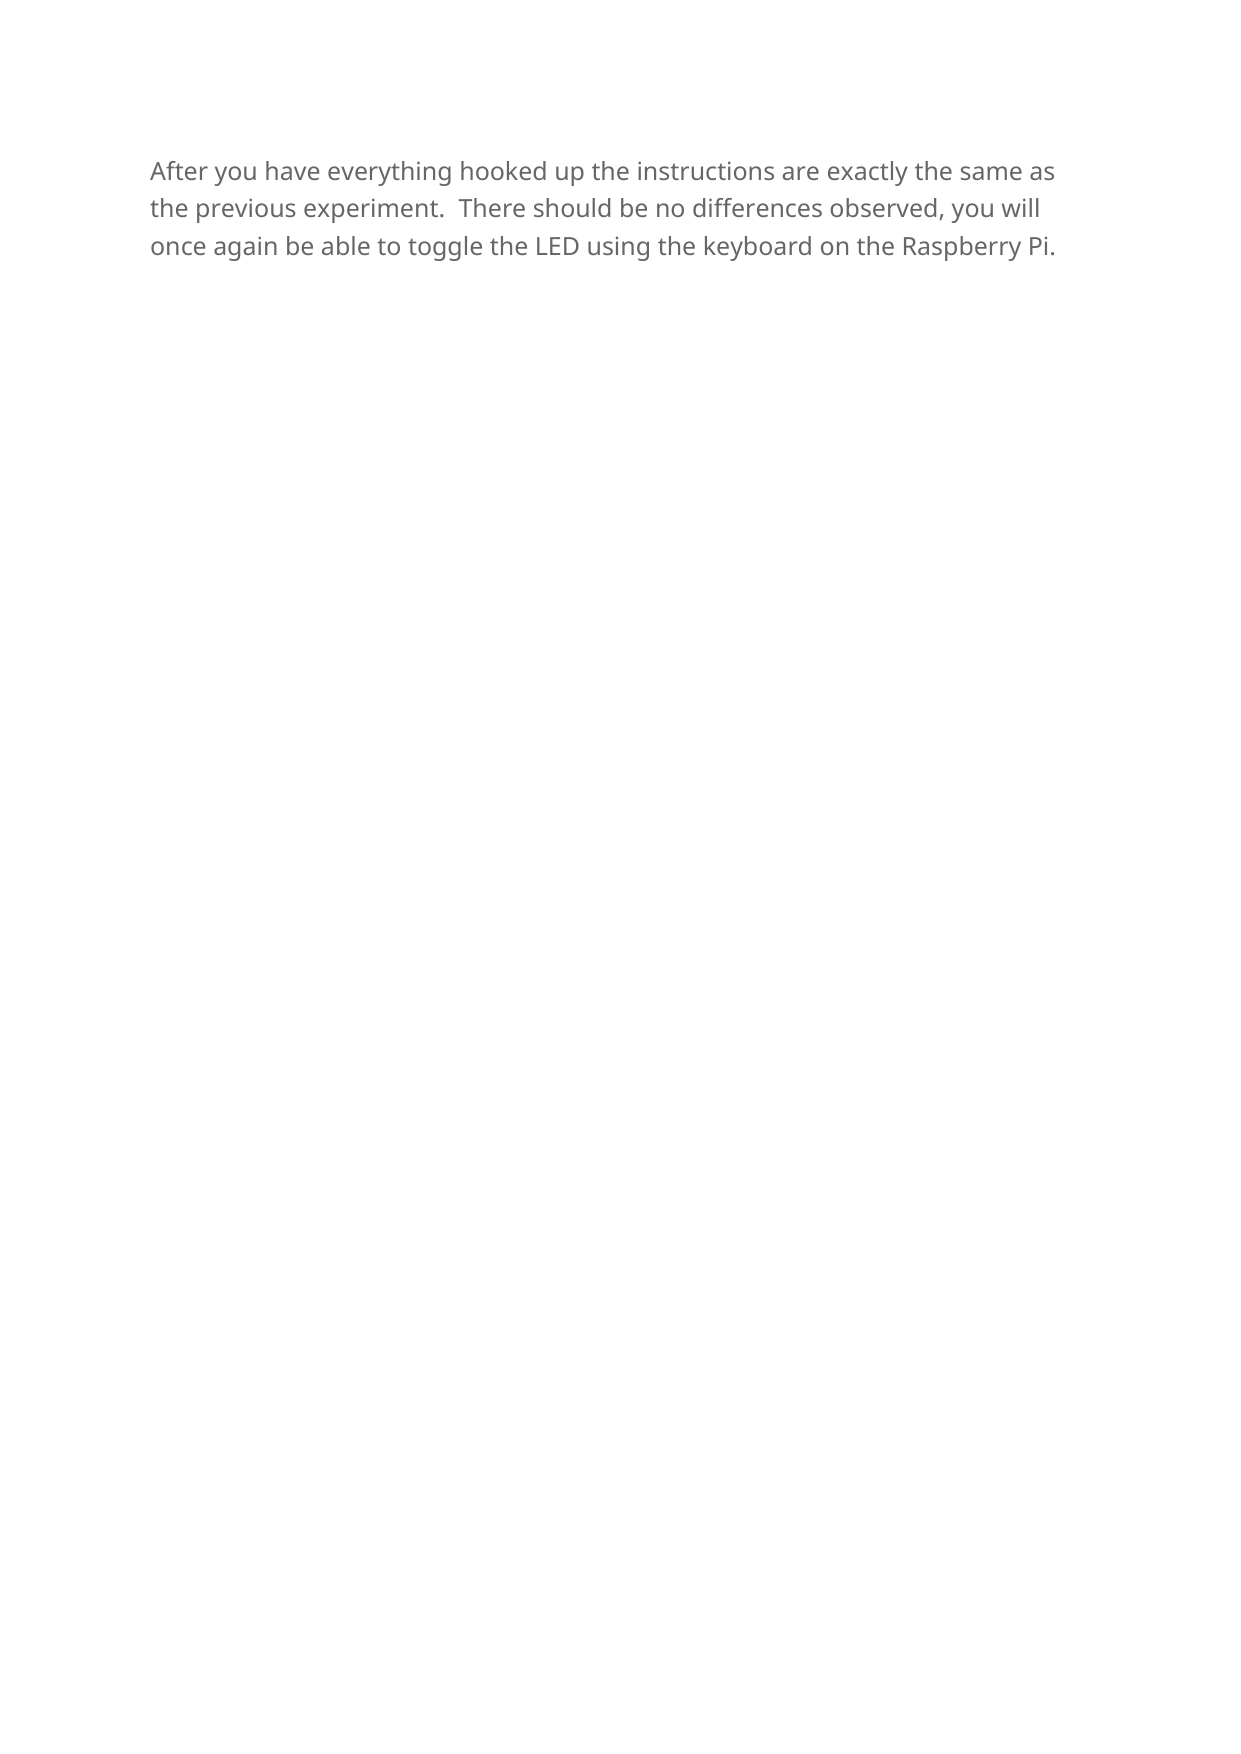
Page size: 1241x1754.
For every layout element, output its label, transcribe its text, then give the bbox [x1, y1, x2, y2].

text After you have everything hooked up the instructions are exactly the same as the previous experiment. There should be no differences observed, you will once again be able to toggle the LED using the keyboard on the Raspberry Pi. [150, 150, 1090, 262]
